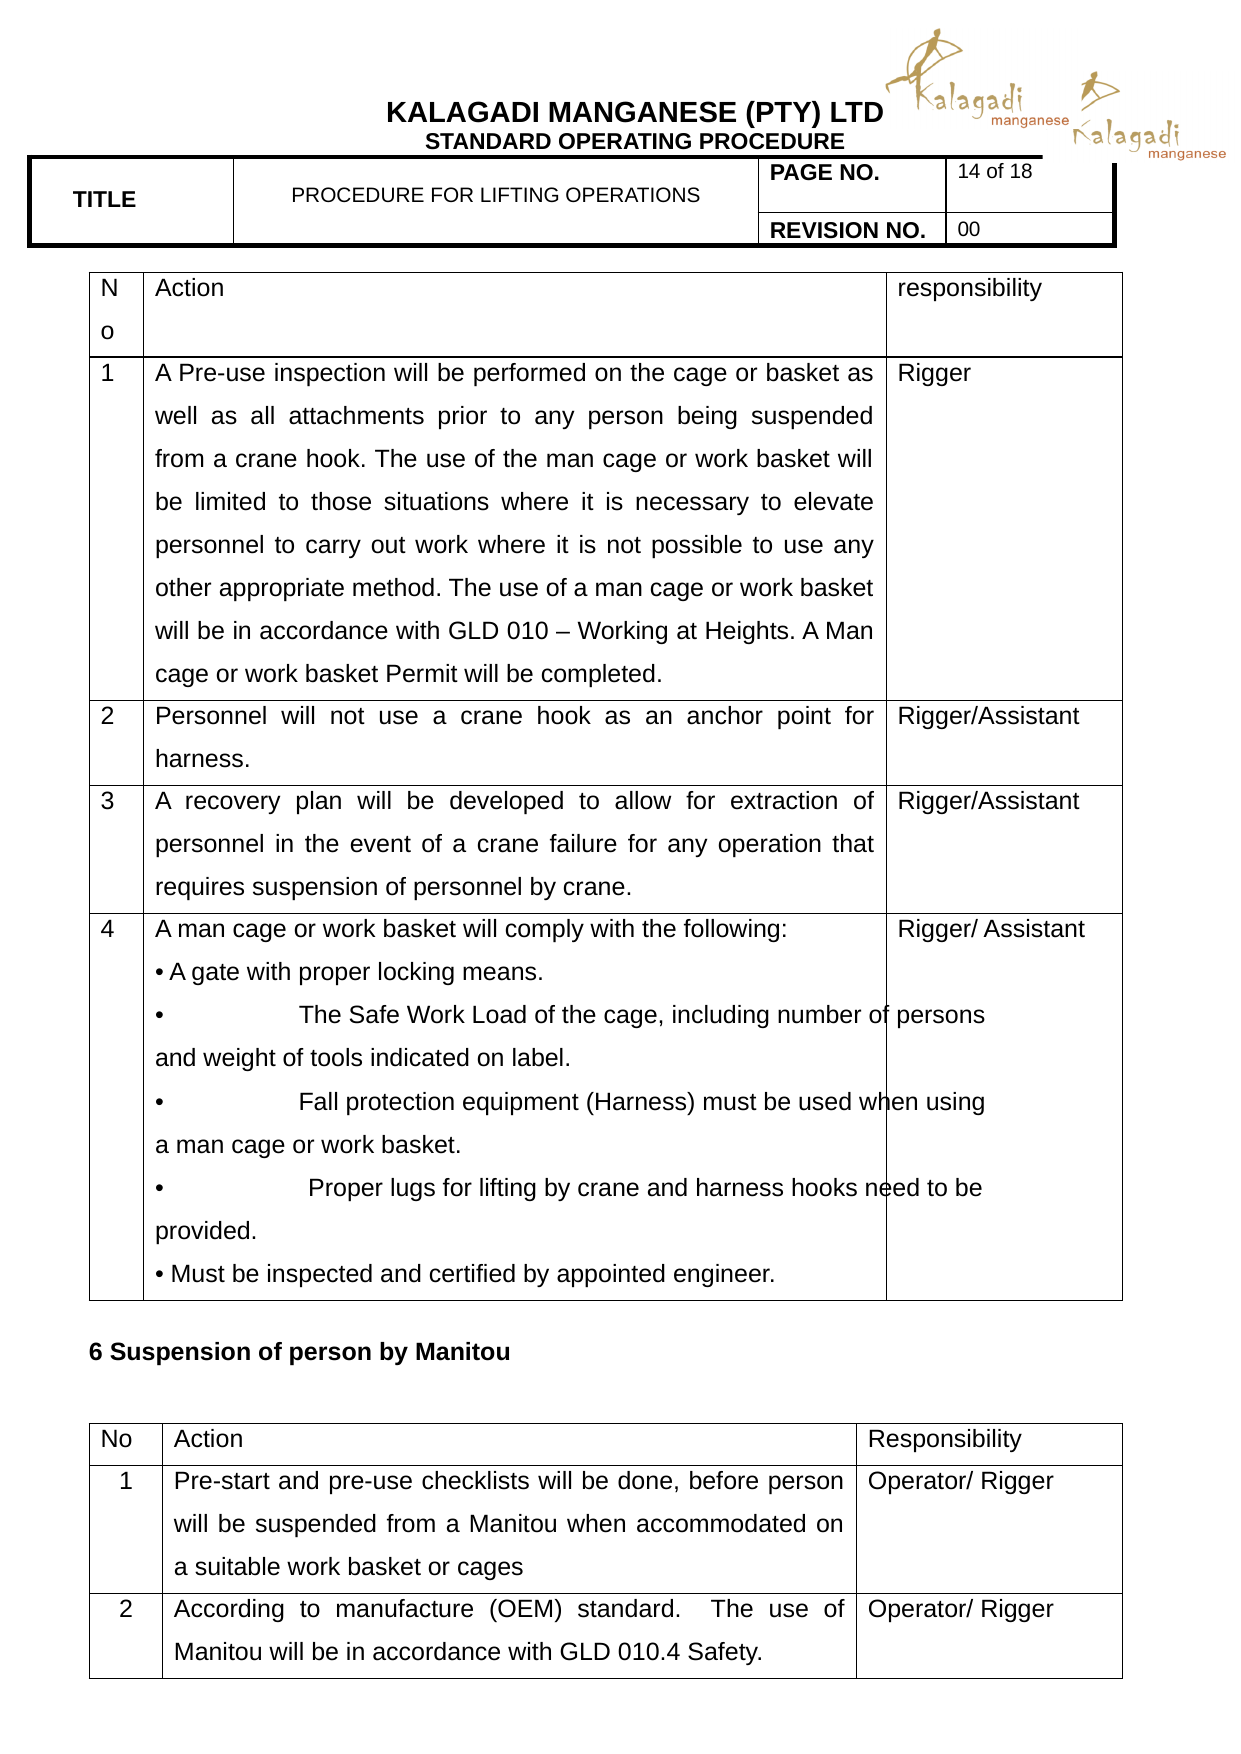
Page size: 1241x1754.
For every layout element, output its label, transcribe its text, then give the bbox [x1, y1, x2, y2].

table_cell 1 [90, 358, 143, 700]
table_cell Operator/ Rigger [857, 1466, 1122, 1593]
table_cell A Pre-use inspection will be performed on the cage or basket as well as all attachments prior to any person being suspended from a crane hook. The use of the man cage or work basket will be limited to those situations where it is necessary to elevate personnel to carry out work where it is not possible to use any other appropriate method. The use of a man cage or work basket will be in accordance with GLD 010 – Working at Heights. A Man cage or work basket Permit will be completed. [144, 358, 886, 700]
table_header Action [163, 1424, 856, 1465]
table_header No [90, 1424, 162, 1465]
table_header Responsibility [857, 1424, 1122, 1465]
table_header No [90, 273, 143, 356]
table_cell A man cage or work basket will comply with the following: • A gate with proper locking means. • The Safe Work Load of the cage, including number of persons and weight of tools indicated on label. • Fall protection equipment (Harness) must be used when using a man cage or work basket. • Proper lugs for lifting by crane and harness hooks need to be provided. • Must be inspected and certified by appointed engineer. [144, 914, 886, 1300]
table_header responsibility [887, 273, 1122, 356]
table_cell 3 [90, 786, 143, 913]
table_cell 4 [90, 914, 143, 1300]
table_header Action [144, 273, 886, 356]
table_cell Rigger/Assistant [887, 701, 1122, 785]
table_cell 2 [90, 701, 143, 785]
table_cell Rigger [887, 358, 1122, 700]
picture [884, 28, 1239, 162]
table_cell Operator/ Rigger [857, 1594, 1122, 1678]
table_cell 2 [90, 1594, 162, 1678]
text 6 Suspension of person by Manitou [89, 1337, 1181, 1366]
table_cell A recovery plan will be developed to allow for extraction of personnel in the event of a crane failure for any operation that requires suspension of personnel by crane. [144, 786, 886, 913]
table_cell Personnel will not use a crane hook as an anchor point for harness. [144, 701, 886, 785]
table_cell 1 [90, 1466, 162, 1593]
table_cell Rigger/Assistant [887, 786, 1122, 913]
table_cell Rigger/ Assistant [887, 914, 1122, 1300]
table_cell According to manufacture (OEM) standard. The use of Manitou will be in accordance with GLD 010.4 Safety. [163, 1594, 856, 1678]
table_cell Pre-start and pre-use checklists will be done, before person will be suspended from a Manitou when accommodated on a suitable work basket or cages [163, 1466, 856, 1593]
